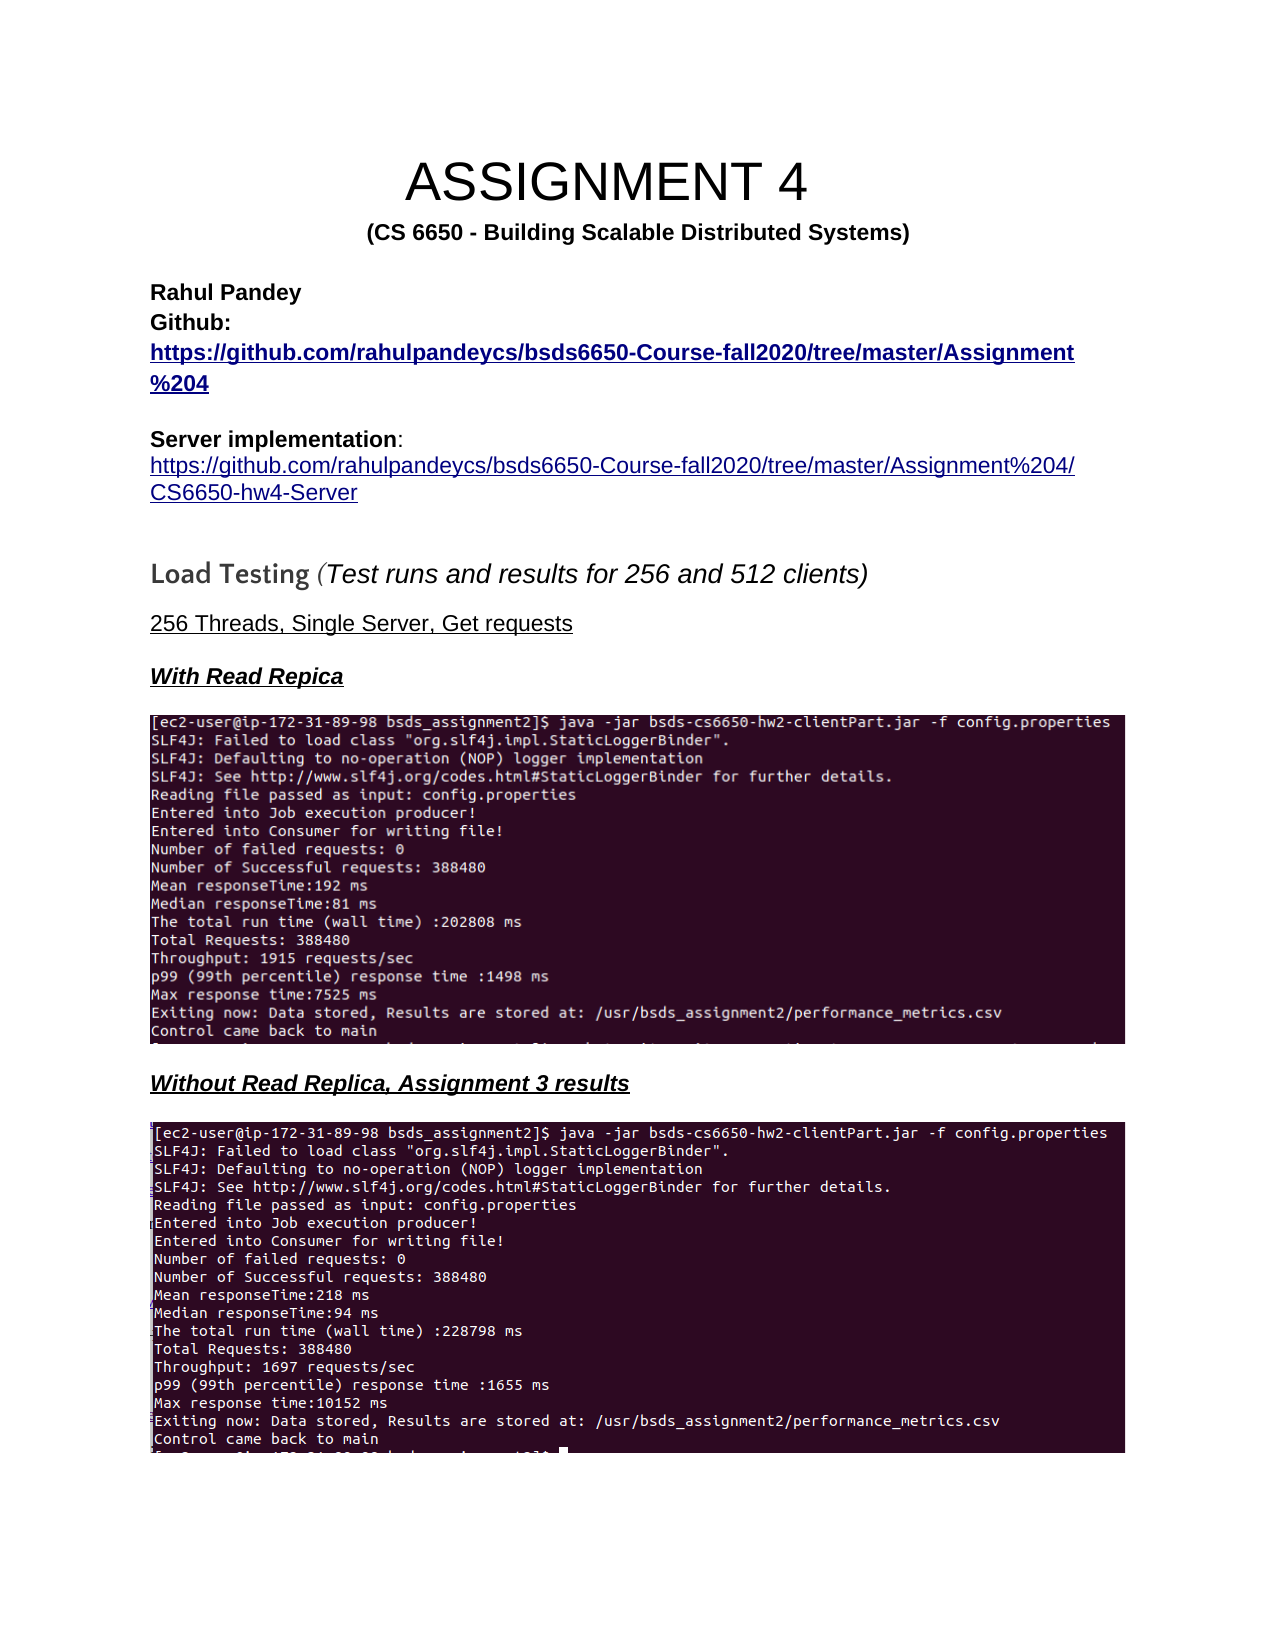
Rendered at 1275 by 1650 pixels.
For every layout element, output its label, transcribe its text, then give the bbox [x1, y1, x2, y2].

text Without Read Replica, Assignment 3 results [150, 1069, 1125, 1096]
text With Read Repica [150, 663, 1125, 689]
text 256 Threads, Single Server, Get requests [150, 610, 1125, 636]
text https://github.com/rahulpandeycs/bsds6650-Course-fall2020/tree/master/Assignment%204 [150, 339, 1125, 396]
text Github: [150, 309, 1125, 336]
title ASSIGNMENT 4 [150, 150, 1125, 212]
text Server implementation: [150, 426, 1125, 452]
picture [150, 1122, 1125, 1453]
subtitle Load Testing (Test runs and results for 256 and 512 clients) [150, 558, 1125, 591]
picture [150, 715, 1125, 1044]
text Rahul Pandey [150, 279, 1125, 305]
text (CS 6650 - Building Scalable Distributed Systems) [150, 218, 1125, 245]
text https://github.com/rahulpandeycs/bsds6650-Course-fall2020/tree/master/Assignment%204/CS6650-hw4-Server [150, 452, 1125, 505]
